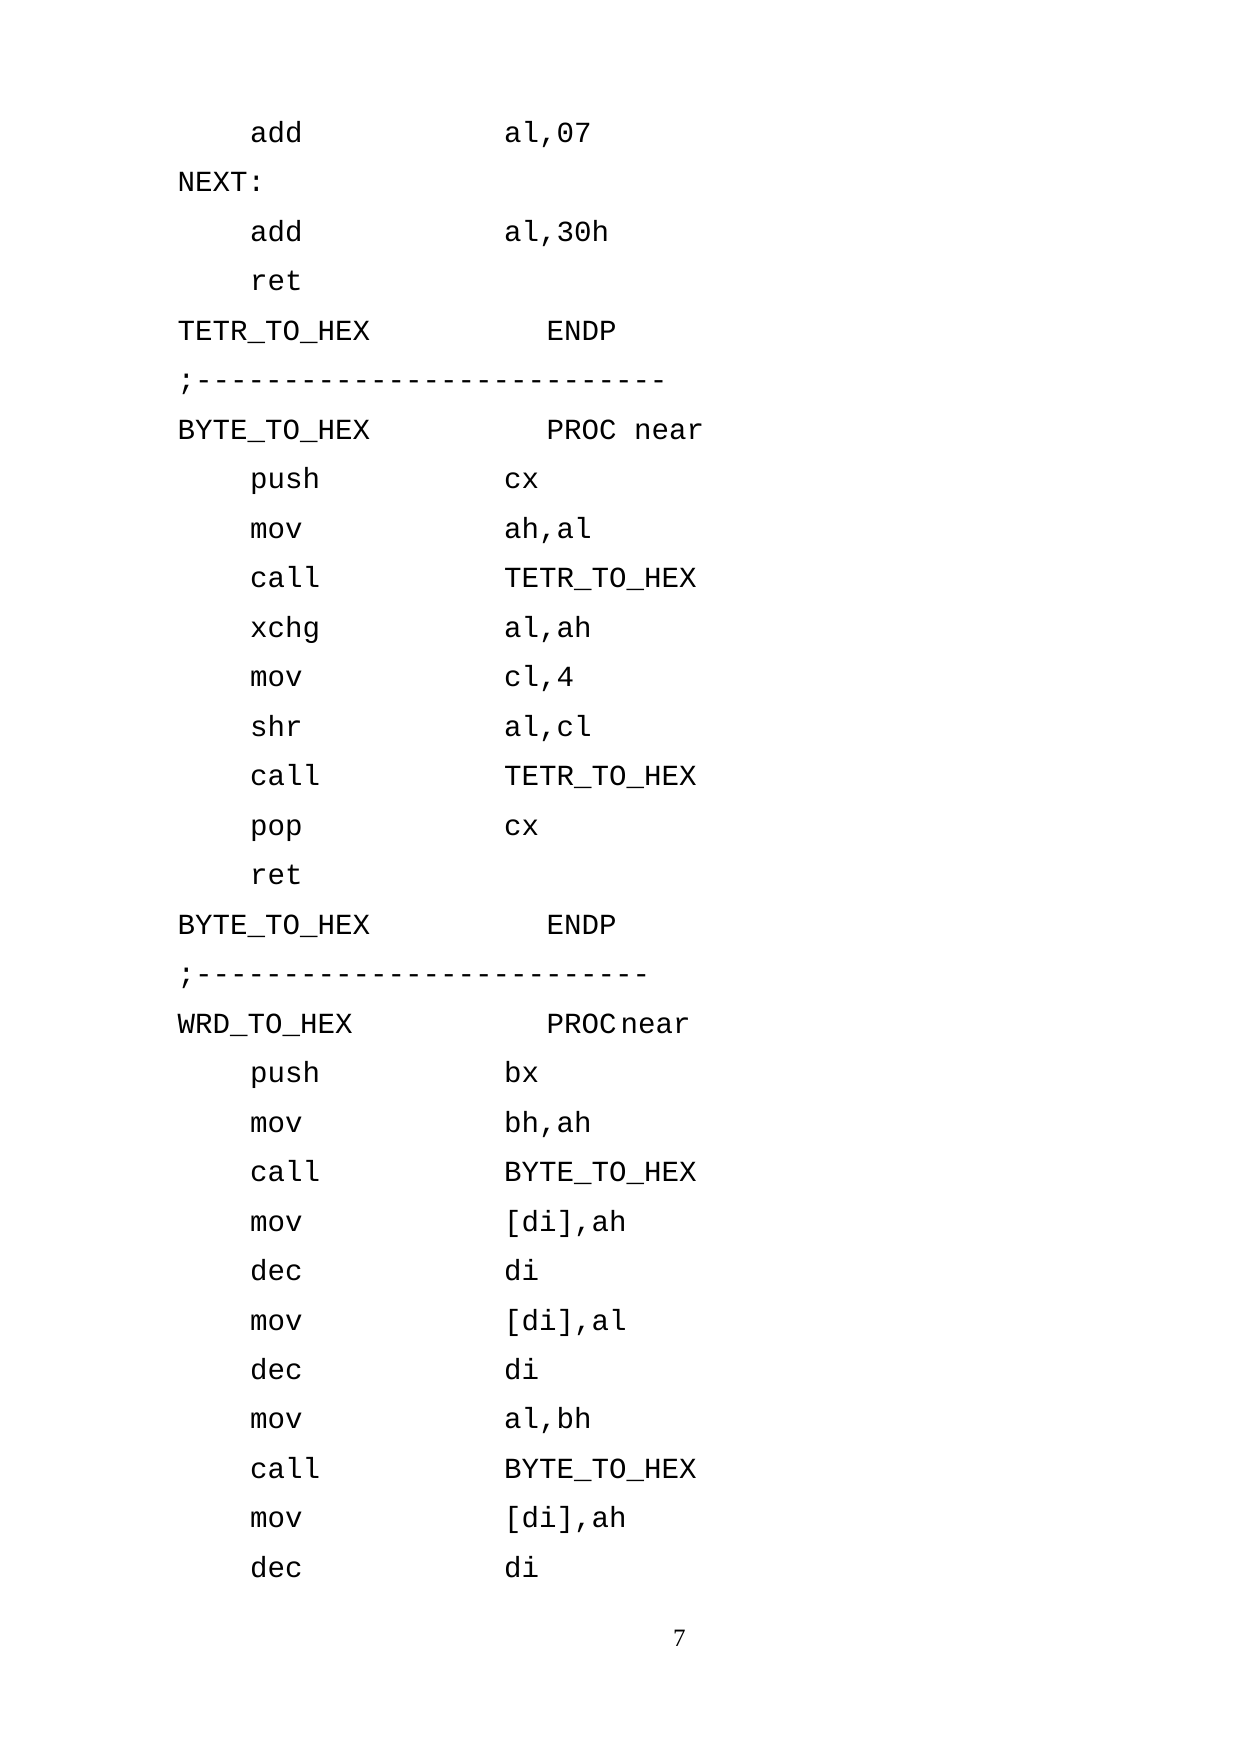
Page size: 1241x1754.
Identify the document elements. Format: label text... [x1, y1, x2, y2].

text mov al,bh [177, 1404, 1181, 1438]
text add al,30h [177, 217, 1181, 250]
text ;--------------------------- [177, 366, 1181, 398]
text dec di [177, 1256, 1181, 1289]
text WRD_TO_HEX PROC near [177, 1009, 1181, 1042]
text dec di [177, 1553, 1181, 1586]
text call TETR_TO_HEX [177, 761, 1181, 794]
text mov [di],al [177, 1306, 1181, 1339]
text ret [177, 267, 1181, 299]
text TETR_TO_HEX ENDP [177, 316, 1181, 349]
text xchg al,ah [177, 613, 1181, 646]
text call BYTE_TO_HEX [177, 1454, 1181, 1487]
text mov cl,4 [177, 662, 1181, 695]
text NEXT: [177, 168, 1181, 201]
text call BYTE_TO_HEX [177, 1157, 1181, 1190]
text call TETR_TO_HEX [177, 563, 1181, 596]
text shr al,cl [177, 712, 1181, 745]
text BYTE_TO_HEX ENDP [177, 910, 1181, 943]
text push bx [177, 1058, 1181, 1091]
text mov bh,ah [177, 1108, 1181, 1141]
text push cx [177, 464, 1181, 497]
text add al,07 [177, 118, 1181, 151]
text dec di [177, 1355, 1181, 1388]
text ret [177, 860, 1181, 893]
text pop cx [177, 811, 1181, 844]
text mov ah,al [177, 514, 1181, 547]
text mov [di],ah [177, 1503, 1181, 1537]
text ;-------------------------- [177, 959, 1181, 992]
text mov [di],ah [177, 1207, 1181, 1240]
text BYTE_TO_HEX PROC near [177, 415, 1181, 448]
